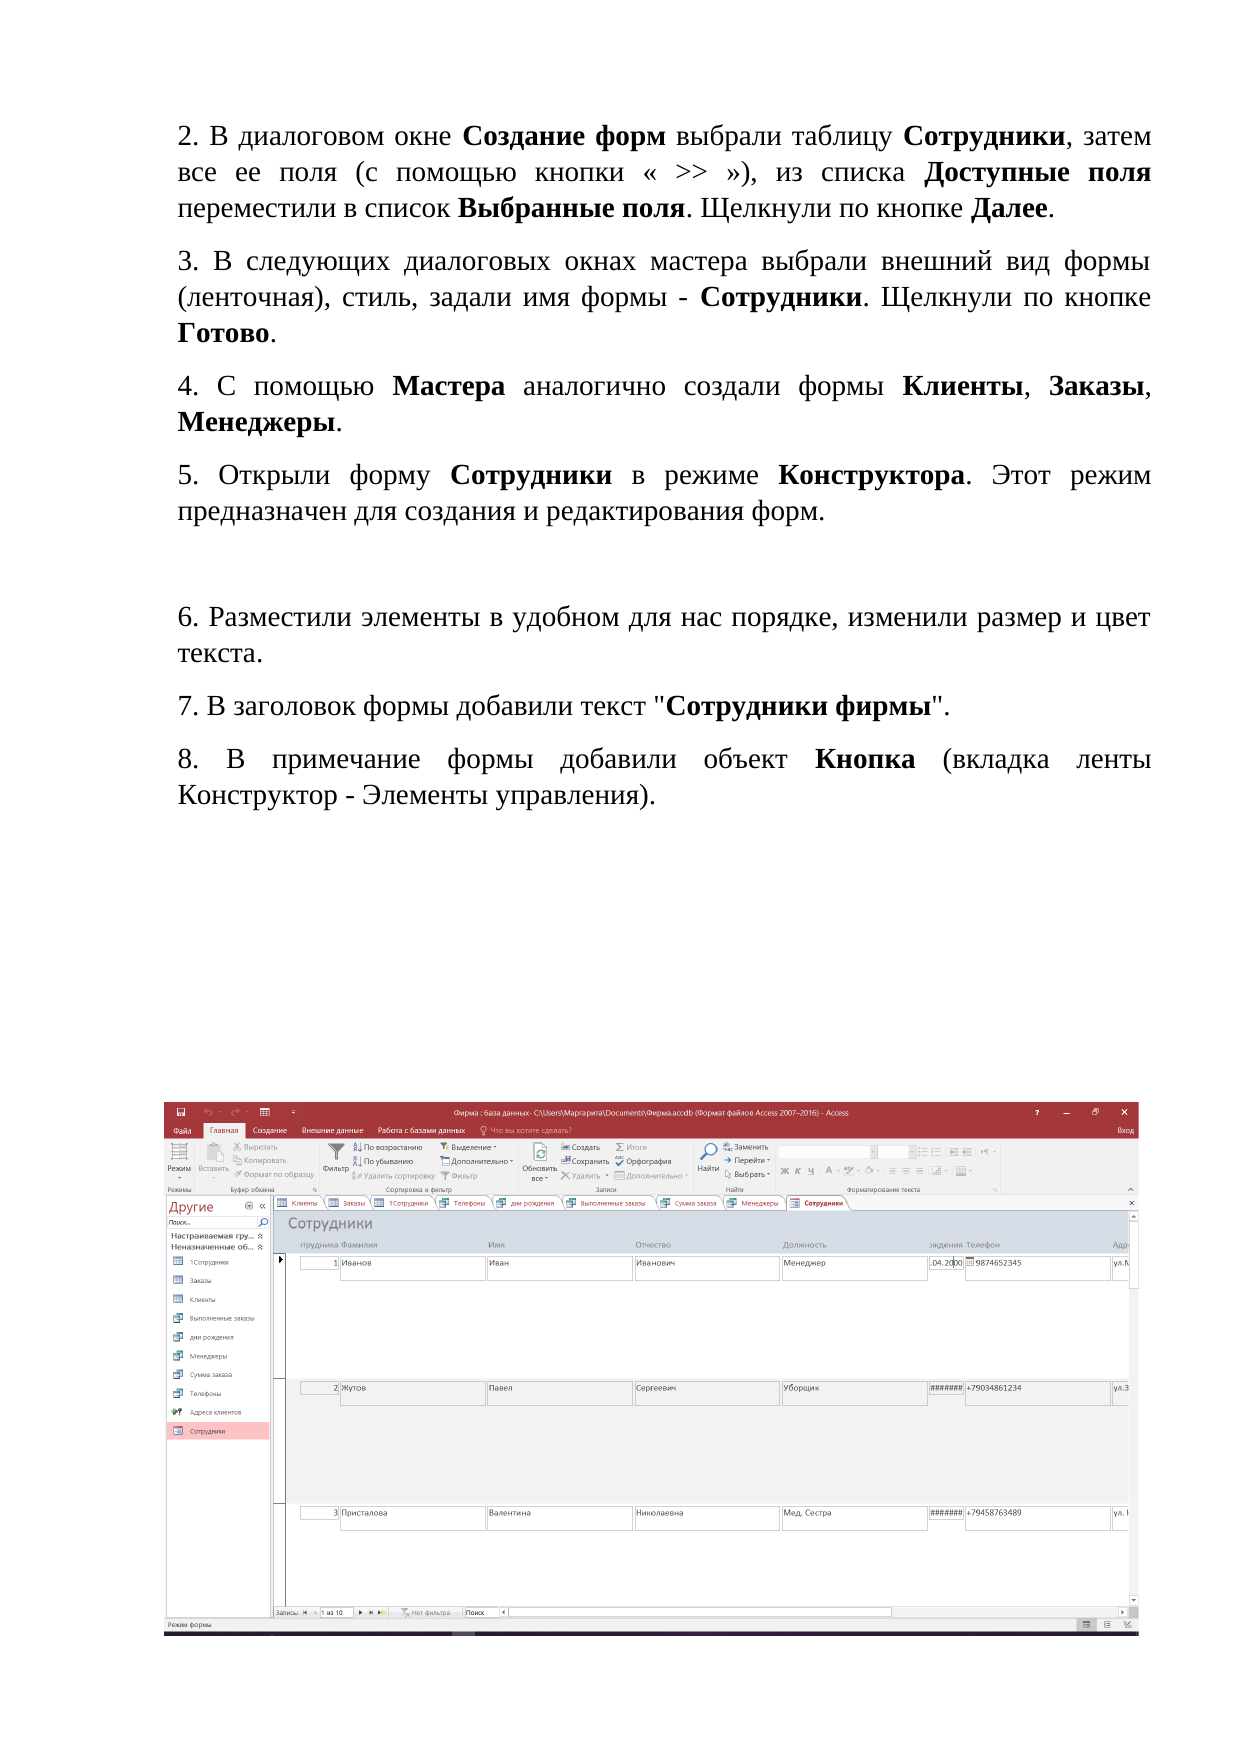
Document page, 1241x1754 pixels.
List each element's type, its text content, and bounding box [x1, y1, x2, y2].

text 4. С помощью Мастера аналогично создали формы Клиенты, Заказы, Менеджеры. [177, 368, 1152, 438]
text 3. В следующих диалоговых окнах мастера выбрали внешний вид формы (ленточная), стиль, задали имя формы - Сотрудники. Щелкнули по кнопке Готово. [177, 243, 1152, 349]
picture [164, 1102, 1139, 1636]
text 5. Открыли форму Сотрудники в режиме Конструктора. Этот режим предназначен для создания и редактирования форм. [177, 457, 1152, 527]
text 8. В примечание формы добавили объект Кнопка (вкладка ленты Конструктор - Элементы управления). [177, 741, 1152, 811]
text 7. В заголовок формы добавили текст "Сотрудники фирмы". [177, 688, 1152, 722]
text 6. Разместили элементы в удобном для нас порядке, изменили размер и цвет текста. [177, 599, 1152, 669]
text 2. В диалоговом окне Создание форм выбрали таблицу Сотрудники, затем все ее поля (с помощью кнопки « >> »), из списка Доступные поля переместили в список Выбранные поля. Щелкнули по кнопке Далее. [177, 118, 1152, 224]
